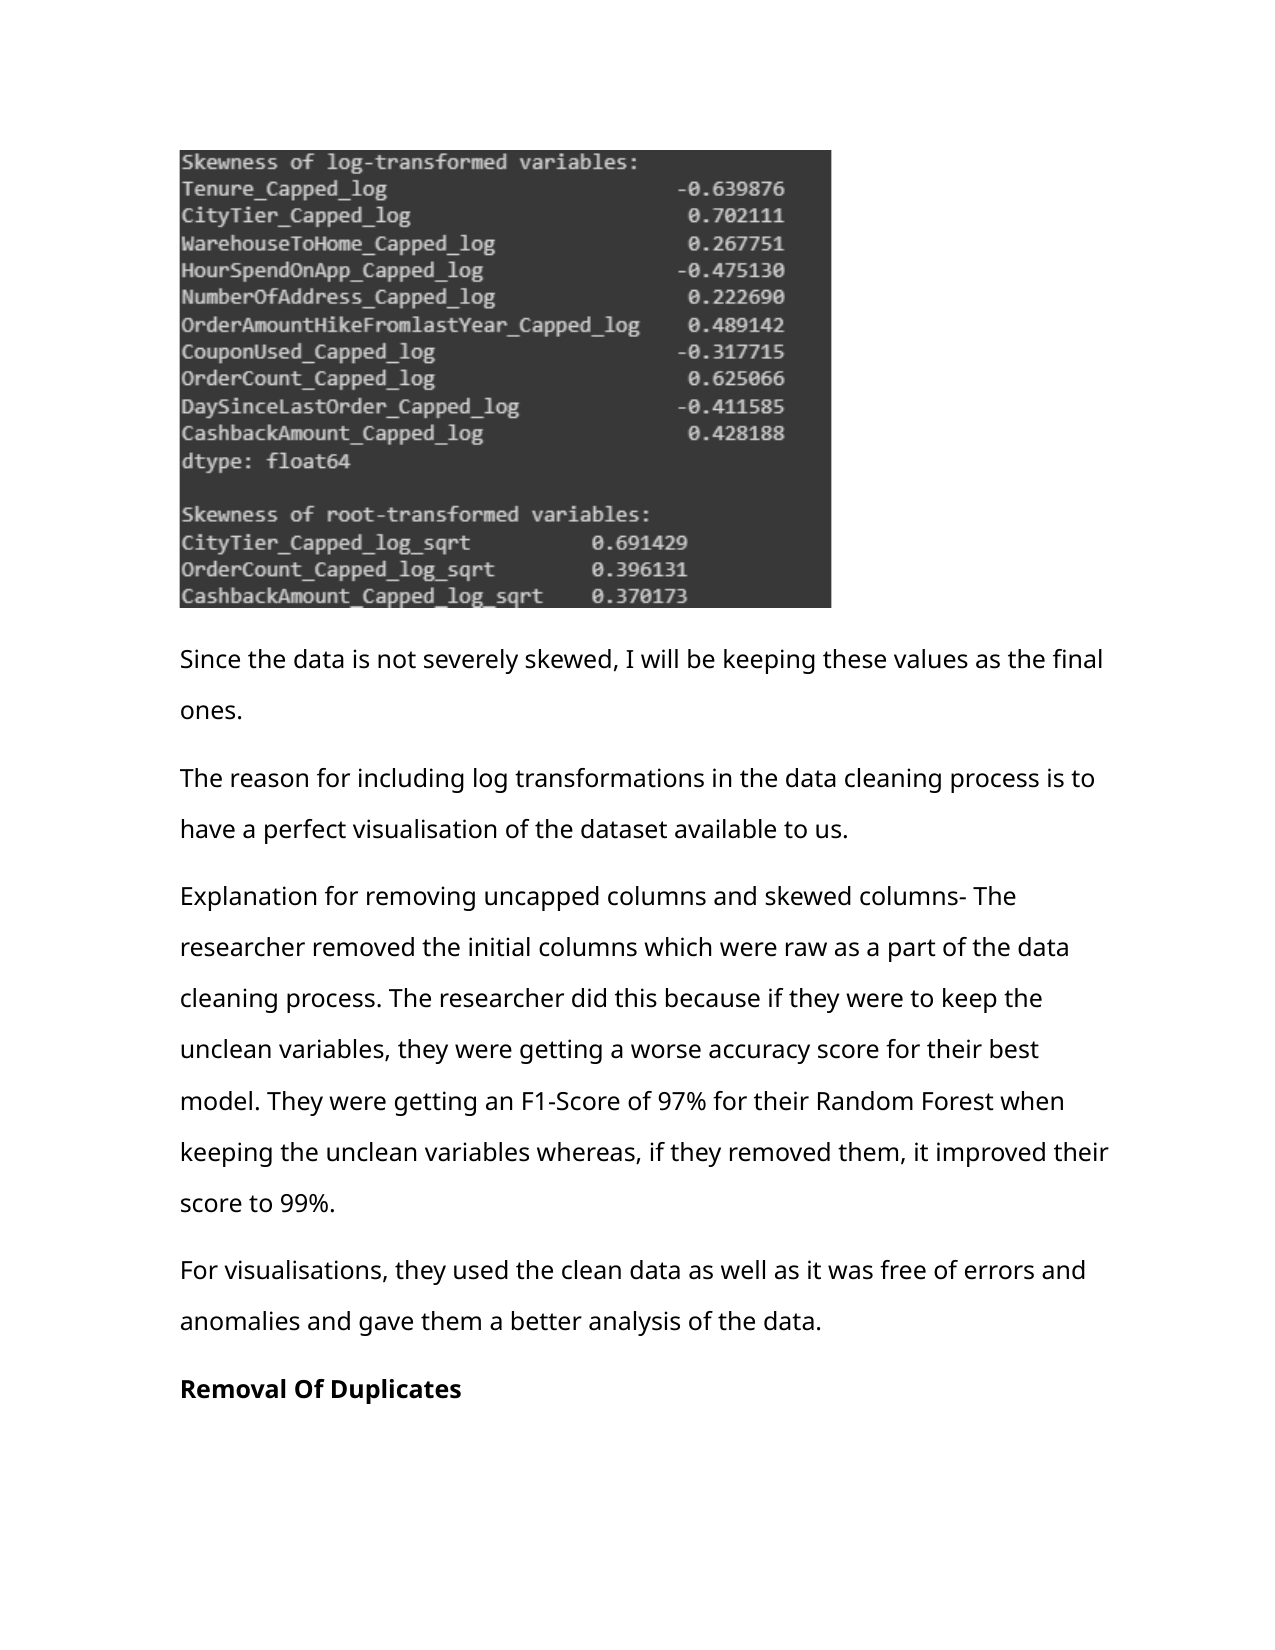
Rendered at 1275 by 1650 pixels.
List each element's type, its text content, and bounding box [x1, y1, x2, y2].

text The reason for including log transformations in the data cleaning process is to have a perfect visualisation of the dataset available to us. [179, 760, 1125, 845]
text For visualisations, they used the clean data as well as it was free of errors and anomalies and gave them a better analysis of the data. [179, 1253, 1125, 1338]
text Since the data is not severely skewed, I will be keeping these values as the final ones. [179, 641, 1125, 727]
text Removal Of Duplicates [179, 1372, 1125, 1406]
picture [179, 150, 832, 608]
text Explanation for removing uncapped columns and skewed columns- The researcher removed the initial columns which were raw as a part of the data cleaning process. The researcher did this because if they were to keep the unclean variables, they were getting a worse accuracy score for their best model. They were getting an F1-Score of 97% for their Random Forest when keeping the unclean variables whereas, if they removed them, it improved their score to 99%. [179, 879, 1125, 1219]
